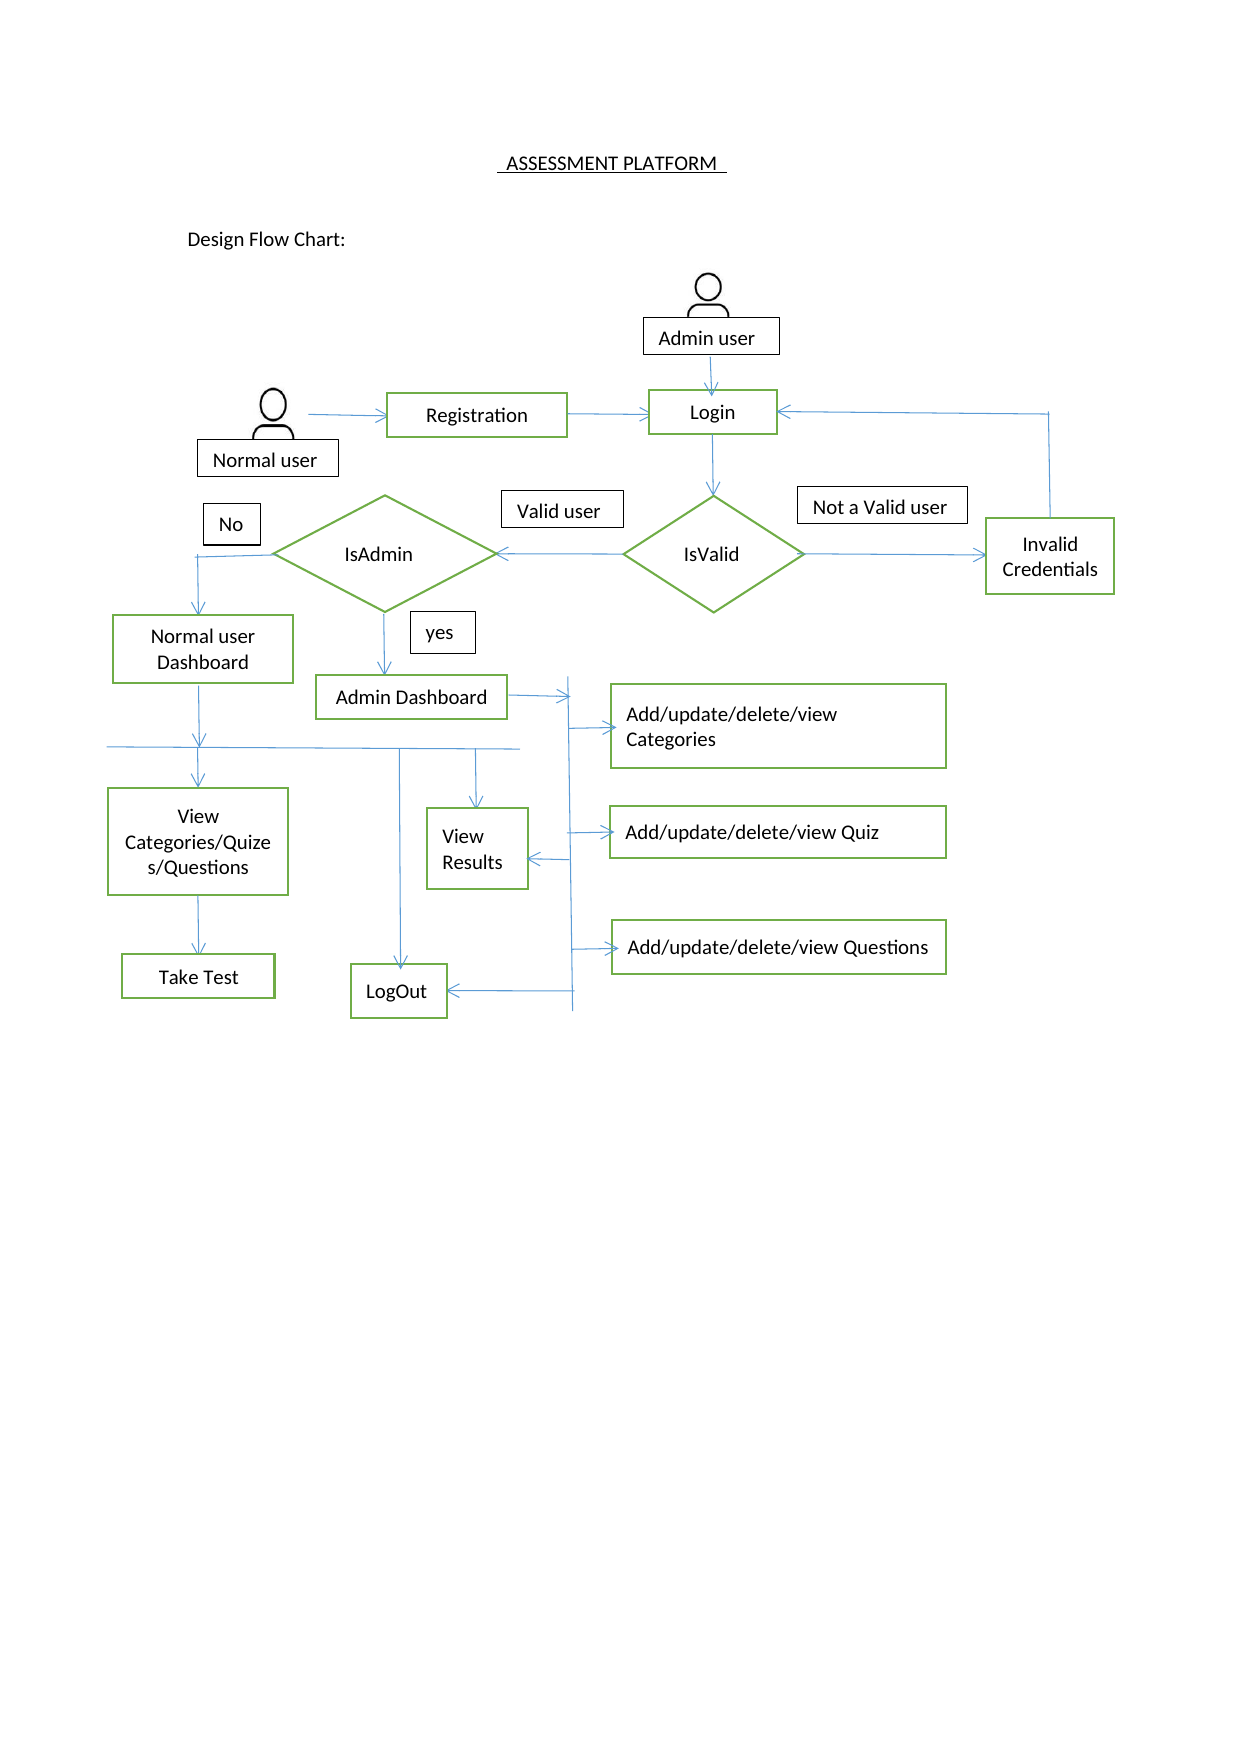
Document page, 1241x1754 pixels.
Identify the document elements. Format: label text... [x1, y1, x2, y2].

picture [221, 362, 325, 439]
picture [656, 251, 760, 317]
text ASSESSMENT PLATFORM [187, 150, 1053, 175]
text Design Flow Chart: [187, 226, 1053, 252]
